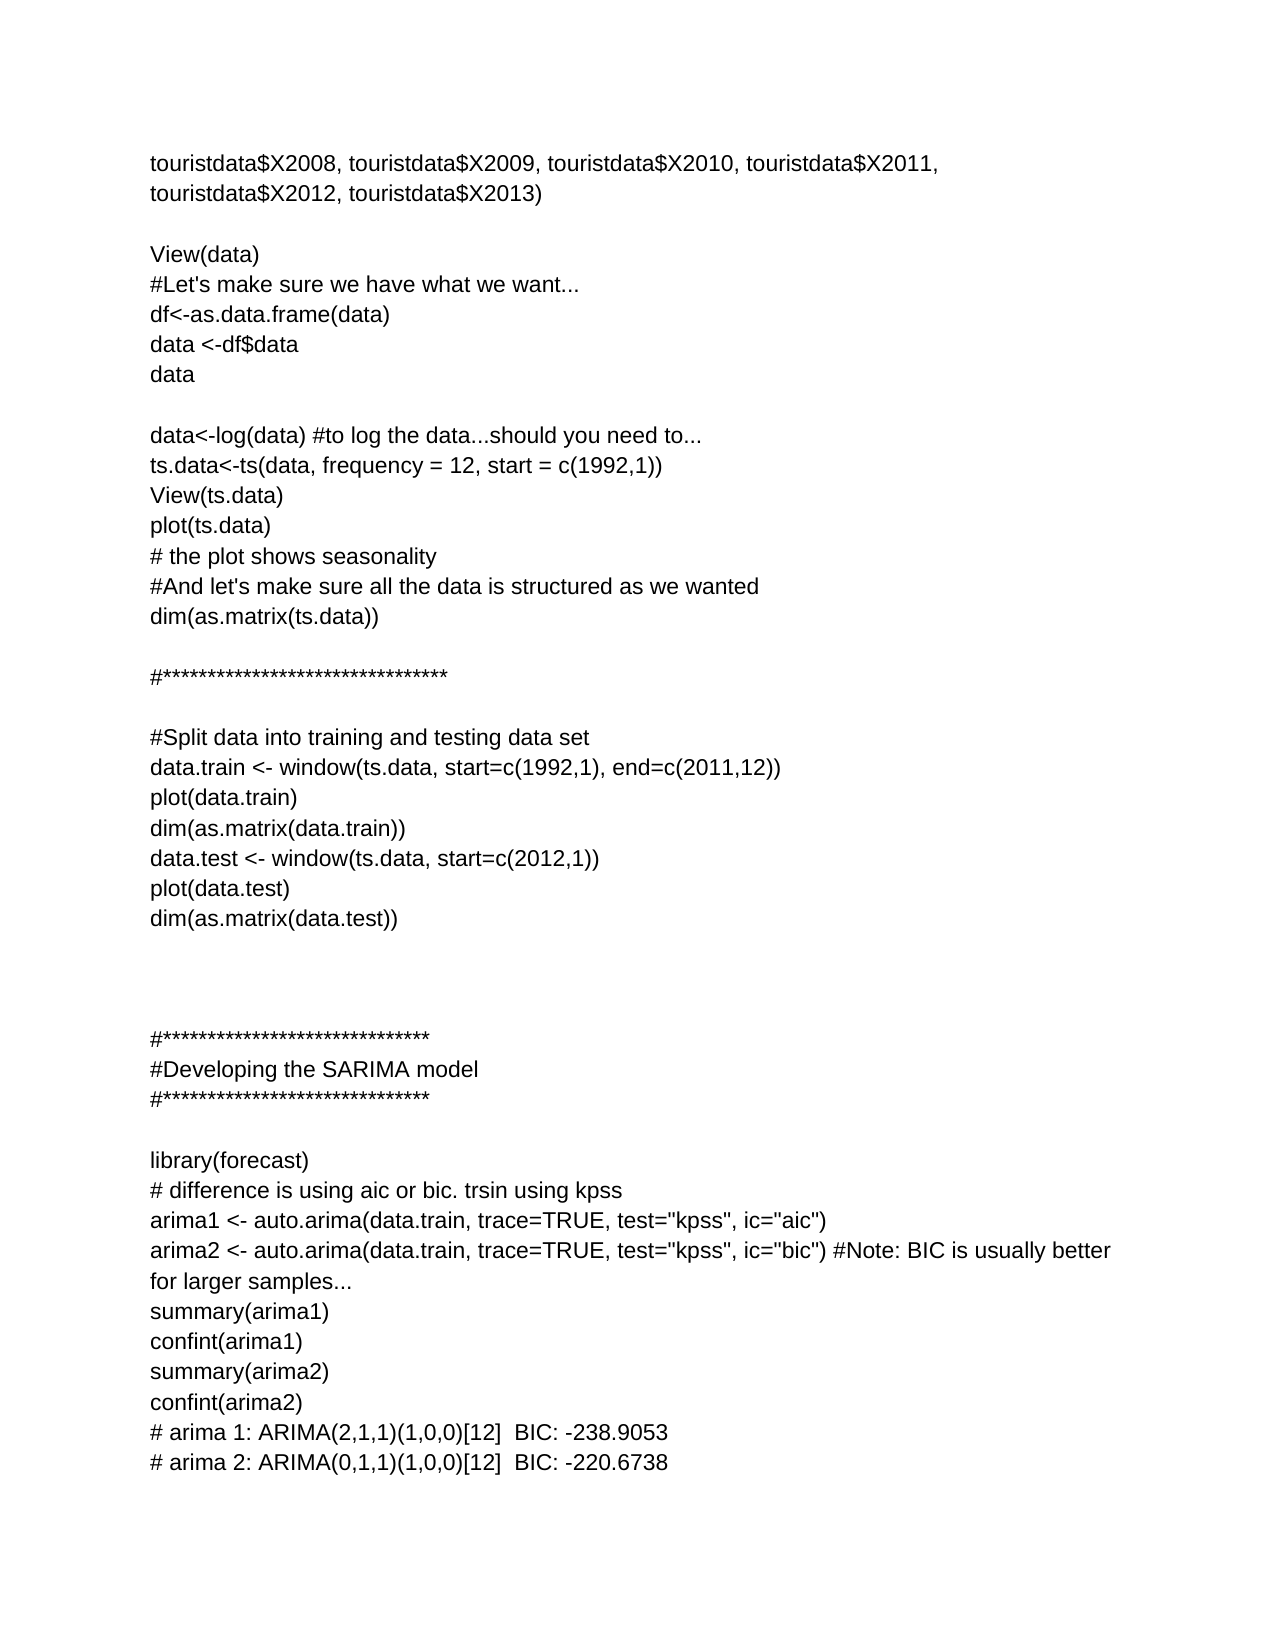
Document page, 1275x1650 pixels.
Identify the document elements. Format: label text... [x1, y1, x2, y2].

text #And let's make sure all the data is structured as we wanted [150, 573, 1125, 599]
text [150, 150, 1125, 207]
text View(ts.data) [150, 482, 1125, 509]
text plot(data.test) [150, 875, 1125, 901]
text #****************************** [150, 1026, 1125, 1052]
text # arima 2: ARIMA(0,1,1)(1,0,0)[12] BIC: -220.6738 [150, 1449, 1125, 1475]
text plot(data.train) [150, 784, 1125, 811]
text data.train <- window(ts.data, start=c(1992,1), end=c(2011,12)) [150, 754, 1125, 781]
text View(data) [150, 241, 1125, 267]
text summary(arima1) [150, 1298, 1125, 1324]
text #Let's make sure we have what we want... [150, 271, 1125, 297]
text data.test <- window(ts.data, start=c(2012,1)) [150, 845, 1125, 871]
text # arima 1: ARIMA(2,1,1)(1,0,0)[12] BIC: -238.9053 [150, 1419, 1125, 1445]
text #Developing the SARIMA model [150, 1056, 1125, 1083]
text data [150, 361, 1125, 388]
text # the plot shows seasonality [150, 543, 1125, 569]
text #******************************** [150, 663, 1125, 690]
text df<-as.data.frame(data) [150, 301, 1125, 327]
text ts.data<-ts(data, frequency = 12, start = c(1992,1)) [150, 452, 1125, 478]
text summary(arima2) [150, 1358, 1125, 1385]
text confint(arima2) [150, 1388, 1125, 1415]
text data<-log(data) #to log the data...should you need to... [150, 422, 1125, 448]
text #Split data into training and testing data set [150, 724, 1125, 750]
text arima2 <- auto.arima(data.train, trace=TRUE, test="kpss", ic="bic") #Note: BIC is usually better for larger samples... [150, 1237, 1125, 1294]
text arima1 <- auto.arima(data.train, trace=TRUE, test="kpss", ic="aic") [150, 1207, 1125, 1234]
text dim(as.matrix(ts.data)) [150, 603, 1125, 629]
text dim(as.matrix(data.test)) [150, 905, 1125, 932]
text library(forecast) [150, 1147, 1125, 1173]
text confint(arima1) [150, 1328, 1125, 1354]
text dim(as.matrix(data.train)) [150, 814, 1125, 841]
text data <-df$data [150, 331, 1125, 358]
text #****************************** [150, 1086, 1125, 1113]
text plot(ts.data) [150, 512, 1125, 539]
text # difference is using aic or bic. trsin using kpss [150, 1177, 1125, 1203]
